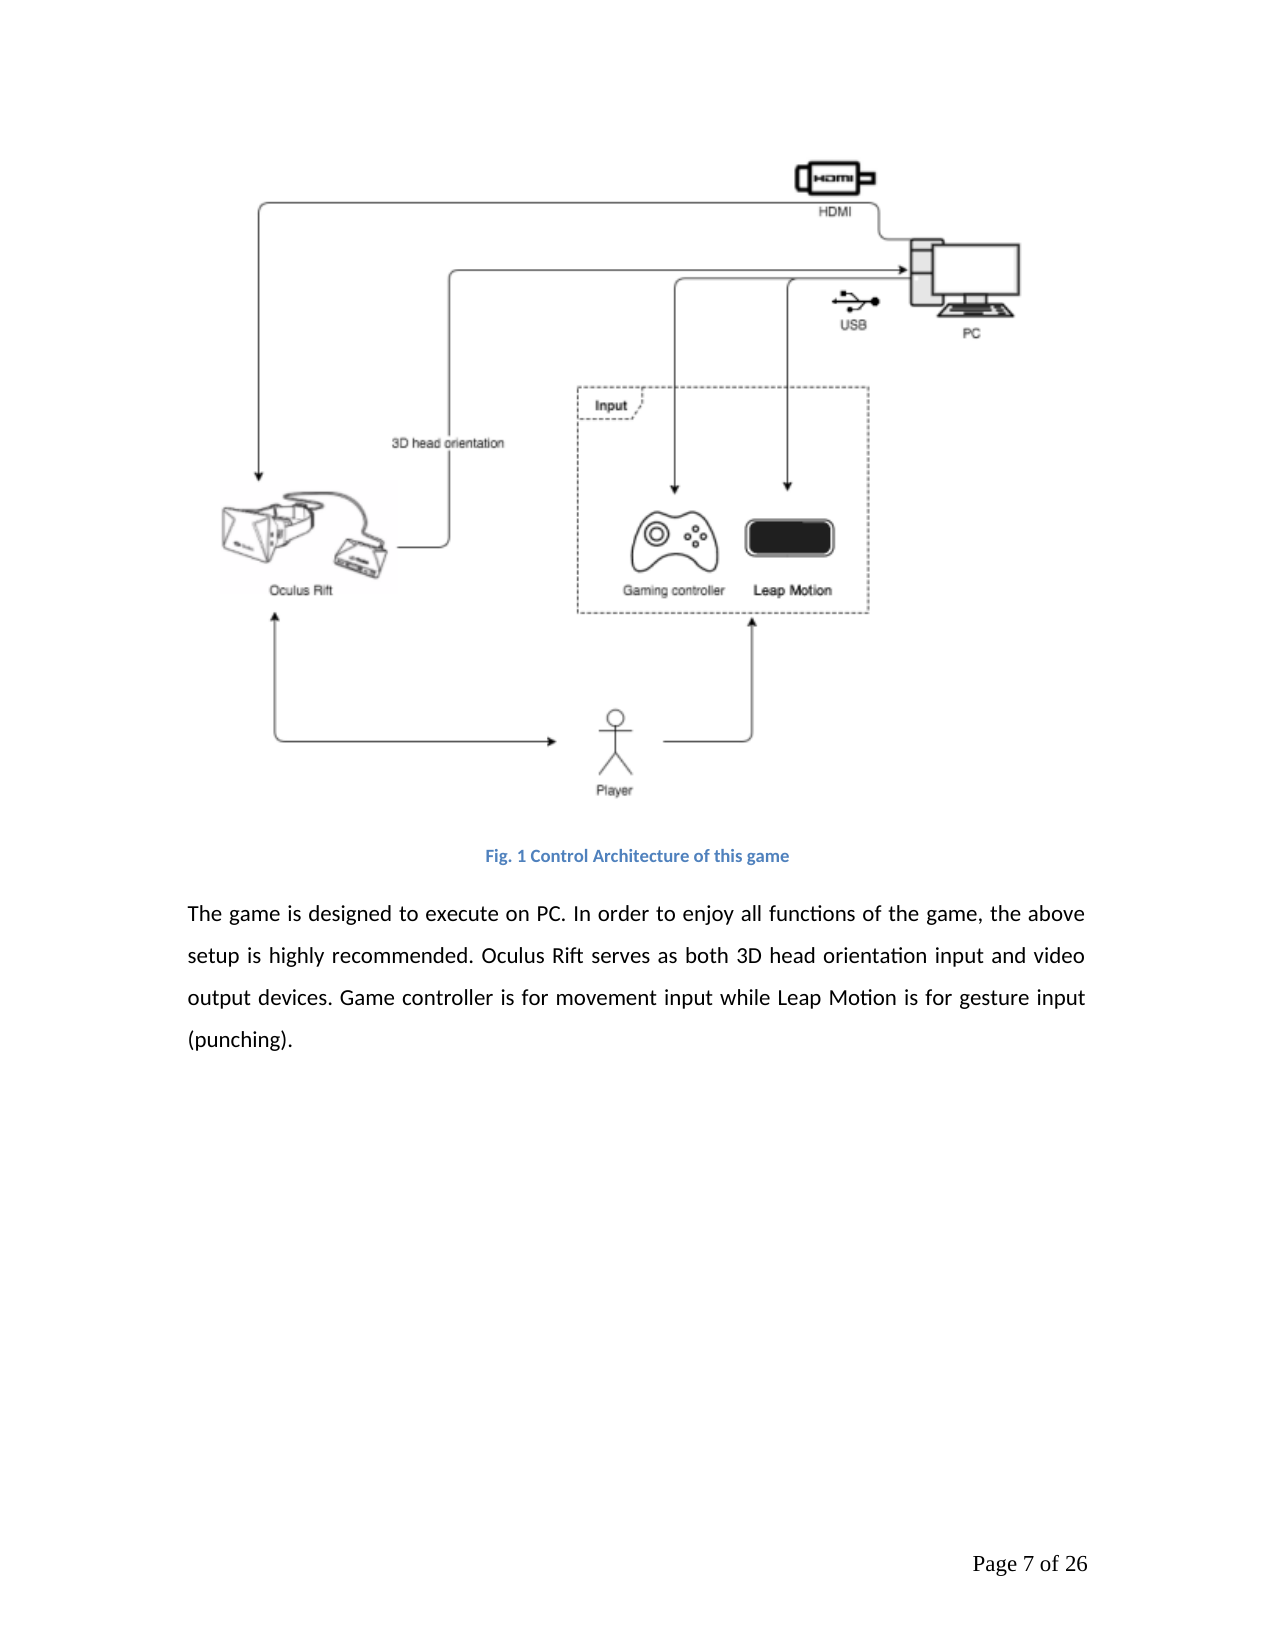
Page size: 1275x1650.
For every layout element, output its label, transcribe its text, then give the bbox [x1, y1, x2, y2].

text Fig. 1 Control Architecture of this game [187, 844, 1087, 867]
picture [219, 150, 1056, 810]
text The game is designed to execute on PC. In order to enjoy all functions of the game, the above setup is highly recommended. Oculus Rift serves as both 3D head orientation input and video output devices. Game controller is for movement input while Leap Motion is for gesture input (punching). [187, 899, 1087, 1053]
